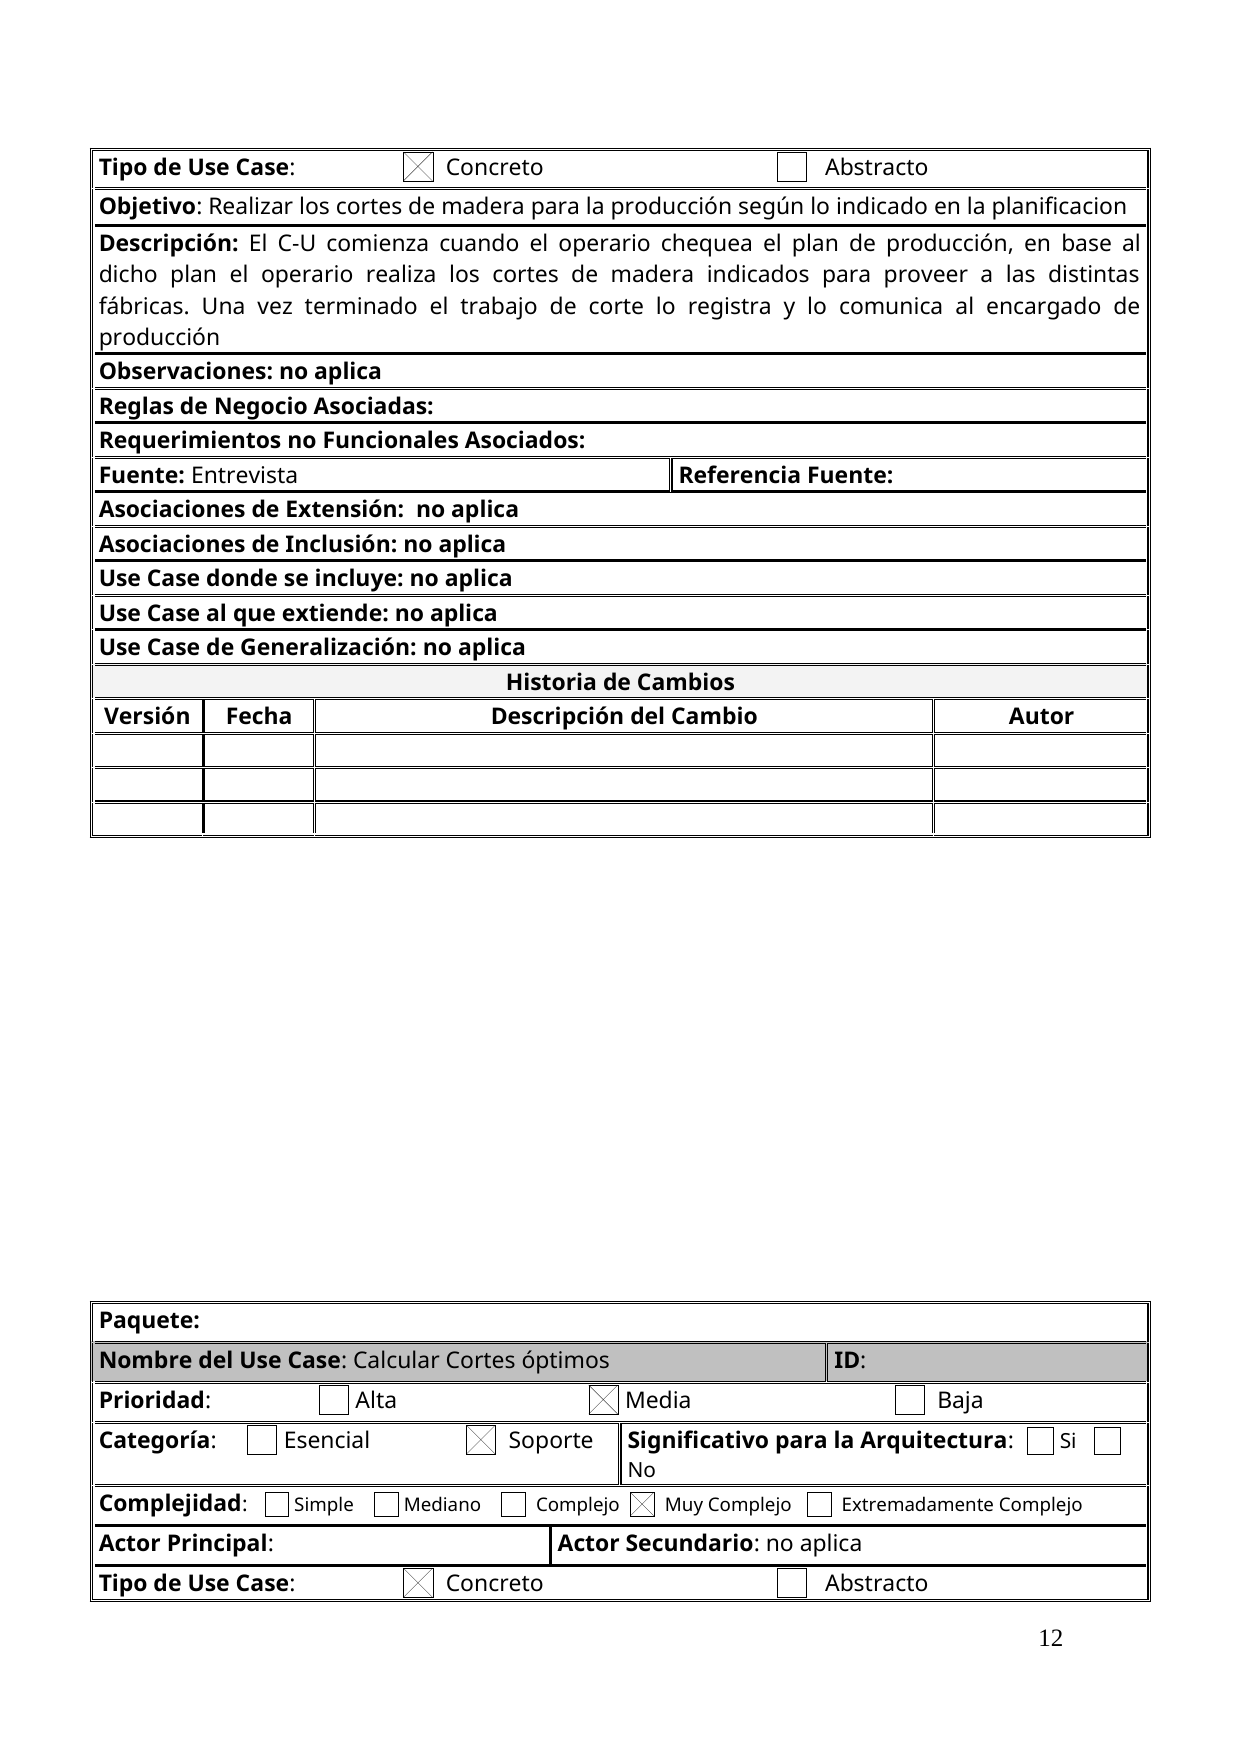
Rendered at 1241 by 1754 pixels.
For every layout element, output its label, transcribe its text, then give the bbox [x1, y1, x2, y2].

table_cell ID: [827, 1341, 1149, 1381]
table_cell [91, 766, 203, 800]
table_cell Autor [934, 697, 1149, 731]
table_cell Fecha [205, 700, 313, 731]
table_cell Descripción del Cambio [316, 700, 932, 731]
table_cell [203, 804, 315, 835]
table_cell Use Case donde se incluye: no aplica [93, 559, 1147, 593]
table_cell Actor Secundario: no aplica [552, 1524, 1147, 1564]
table_cell Referencia Fuente: [671, 456, 1149, 490]
table_cell Asociaciones de Inclusión: no aplica [93, 525, 1148, 559]
table_cell Observaciones: no aplica [93, 352, 1147, 387]
table_cell Use Case de Generalización: no aplica [91, 628, 1149, 662]
table_cell Reglas de Negocio Asociadas: [91, 387, 1149, 421]
table_cell [93, 800, 203, 835]
table_cell Requerimientos no Funcionales Asociados: [93, 421, 1147, 456]
table_cell Versión [91, 697, 203, 731]
table_cell Categoría: Esencial Soporte [91, 1421, 620, 1484]
table_cell [93, 731, 202, 766]
table_cell [316, 735, 932, 766]
table_cell [934, 800, 1148, 835]
table_cell Prioridad: Alta Media Baja [91, 1381, 1149, 1421]
table_cell [316, 769, 932, 800]
table_cell [205, 769, 313, 800]
table_header Paquete: [93, 1304, 1147, 1341]
table_cell Complejidad: Simple Mediano Complejo Muy Complejo Extremadamente Complejo [91, 1484, 1149, 1524]
table_cell Actor Principal: [93, 1524, 549, 1564]
table_cell Nombre del Use Case: Calcular Cortes óptimos [91, 1341, 827, 1381]
table_cell [934, 766, 1149, 800]
table_cell Descripción: El C-U comienza cuando el operario chequea el plan de producción, en base al dicho plan el operario realiza los cortes de madera indicados para proveer a las distintas fábricas. Una vez terminado el trabajo de corte lo registra y lo comunica al encargado de producción [93, 224, 1147, 352]
table_cell Tipo de Use Case: Concreto Abstracto [93, 1564, 1147, 1598]
table_cell [205, 735, 313, 766]
table_cell Objetivo: Realizar los cortes de madera para la producción según lo indicado en la planificacion [91, 187, 1149, 224]
table_cell Tipo de Use Case: Concreto Abstracto [93, 151, 1147, 187]
table_cell Significativo para la Arquitectura: Si No [620, 1421, 1149, 1484]
table_cell Historia de Cambios [93, 663, 1148, 697]
table_cell [935, 731, 1148, 766]
table_cell Asociaciones de Extensión: no aplica [93, 490, 1147, 524]
table_cell Fuente: Entrevista [91, 456, 671, 490]
table_cell Use Case al que extiende: no aplica [93, 594, 1148, 628]
table_cell [315, 804, 934, 835]
